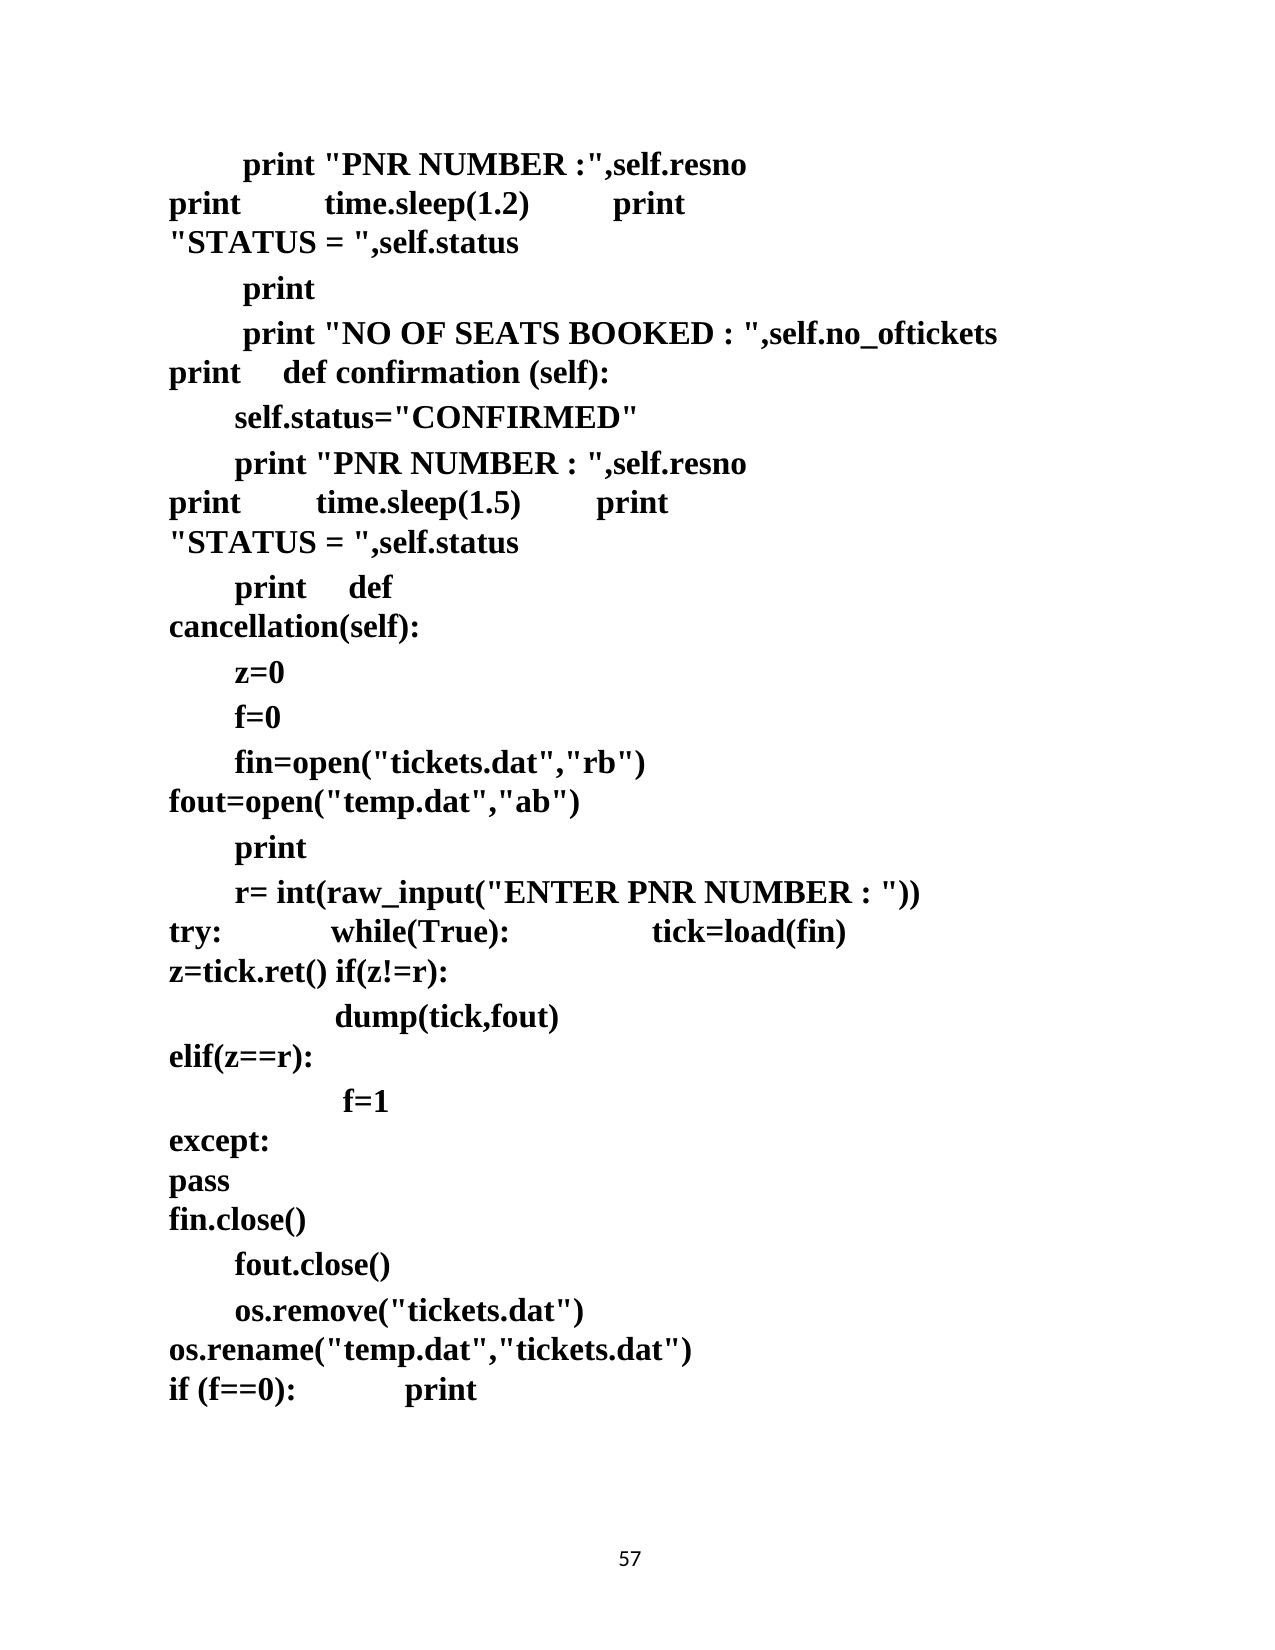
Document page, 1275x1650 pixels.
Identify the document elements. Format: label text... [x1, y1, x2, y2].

text f=0 [168, 697, 1212, 735]
text fin=open("tickets.dat","rb") fout=open("temp.dat","ab") [168, 742, 1067, 820]
text dump(tick,fout) elif(z==r): [168, 996, 715, 1074]
text print "NO OF SEATS BOOKED : ",self.no_oftickets print def confirmation (self): [168, 313, 999, 391]
text f=1 except: pass fin.close() [168, 1081, 407, 1238]
text print def cancellation(self): [168, 567, 507, 645]
text fout.close() [168, 1245, 1212, 1283]
text z=0 [168, 652, 1212, 690]
text self.status="CONFIRMED" [168, 398, 1212, 436]
text print "PNR NUMBER :",self.resno print time.sleep(1.2) print "STATUS = ",self.status [168, 144, 748, 261]
text print [168, 827, 1212, 865]
text print "PNR NUMBER : ",self.resno print time.sleep(1.5) print "STATUS = ",self.status [168, 443, 748, 560]
text os.remove("tickets.dat") os.rename("temp.dat","tickets.dat") if (f==0): print [168, 1290, 759, 1407]
text print [168, 268, 1212, 306]
text r= int(raw_input("ENTER PNR NUMBER : ")) try: while(True): tick=load(fin) z=tick.ret() if(z!=r): [168, 872, 922, 989]
